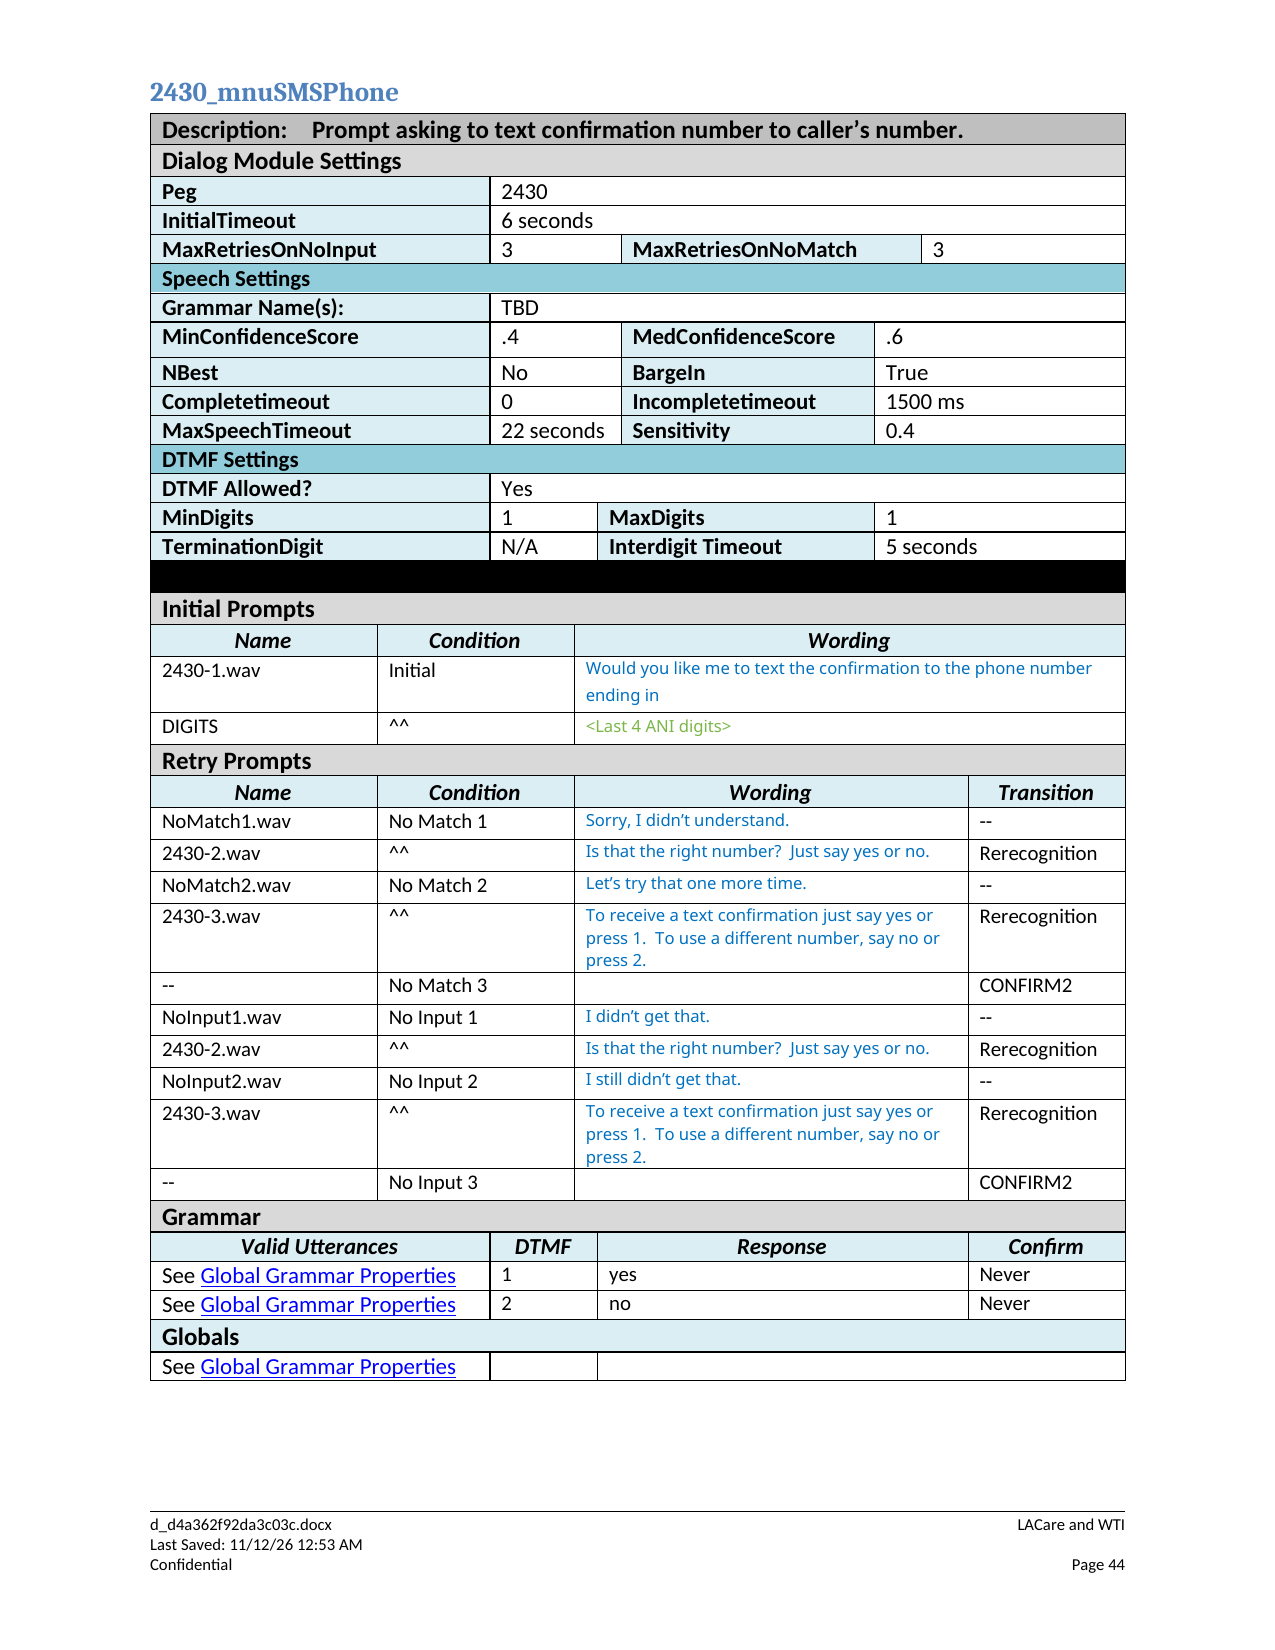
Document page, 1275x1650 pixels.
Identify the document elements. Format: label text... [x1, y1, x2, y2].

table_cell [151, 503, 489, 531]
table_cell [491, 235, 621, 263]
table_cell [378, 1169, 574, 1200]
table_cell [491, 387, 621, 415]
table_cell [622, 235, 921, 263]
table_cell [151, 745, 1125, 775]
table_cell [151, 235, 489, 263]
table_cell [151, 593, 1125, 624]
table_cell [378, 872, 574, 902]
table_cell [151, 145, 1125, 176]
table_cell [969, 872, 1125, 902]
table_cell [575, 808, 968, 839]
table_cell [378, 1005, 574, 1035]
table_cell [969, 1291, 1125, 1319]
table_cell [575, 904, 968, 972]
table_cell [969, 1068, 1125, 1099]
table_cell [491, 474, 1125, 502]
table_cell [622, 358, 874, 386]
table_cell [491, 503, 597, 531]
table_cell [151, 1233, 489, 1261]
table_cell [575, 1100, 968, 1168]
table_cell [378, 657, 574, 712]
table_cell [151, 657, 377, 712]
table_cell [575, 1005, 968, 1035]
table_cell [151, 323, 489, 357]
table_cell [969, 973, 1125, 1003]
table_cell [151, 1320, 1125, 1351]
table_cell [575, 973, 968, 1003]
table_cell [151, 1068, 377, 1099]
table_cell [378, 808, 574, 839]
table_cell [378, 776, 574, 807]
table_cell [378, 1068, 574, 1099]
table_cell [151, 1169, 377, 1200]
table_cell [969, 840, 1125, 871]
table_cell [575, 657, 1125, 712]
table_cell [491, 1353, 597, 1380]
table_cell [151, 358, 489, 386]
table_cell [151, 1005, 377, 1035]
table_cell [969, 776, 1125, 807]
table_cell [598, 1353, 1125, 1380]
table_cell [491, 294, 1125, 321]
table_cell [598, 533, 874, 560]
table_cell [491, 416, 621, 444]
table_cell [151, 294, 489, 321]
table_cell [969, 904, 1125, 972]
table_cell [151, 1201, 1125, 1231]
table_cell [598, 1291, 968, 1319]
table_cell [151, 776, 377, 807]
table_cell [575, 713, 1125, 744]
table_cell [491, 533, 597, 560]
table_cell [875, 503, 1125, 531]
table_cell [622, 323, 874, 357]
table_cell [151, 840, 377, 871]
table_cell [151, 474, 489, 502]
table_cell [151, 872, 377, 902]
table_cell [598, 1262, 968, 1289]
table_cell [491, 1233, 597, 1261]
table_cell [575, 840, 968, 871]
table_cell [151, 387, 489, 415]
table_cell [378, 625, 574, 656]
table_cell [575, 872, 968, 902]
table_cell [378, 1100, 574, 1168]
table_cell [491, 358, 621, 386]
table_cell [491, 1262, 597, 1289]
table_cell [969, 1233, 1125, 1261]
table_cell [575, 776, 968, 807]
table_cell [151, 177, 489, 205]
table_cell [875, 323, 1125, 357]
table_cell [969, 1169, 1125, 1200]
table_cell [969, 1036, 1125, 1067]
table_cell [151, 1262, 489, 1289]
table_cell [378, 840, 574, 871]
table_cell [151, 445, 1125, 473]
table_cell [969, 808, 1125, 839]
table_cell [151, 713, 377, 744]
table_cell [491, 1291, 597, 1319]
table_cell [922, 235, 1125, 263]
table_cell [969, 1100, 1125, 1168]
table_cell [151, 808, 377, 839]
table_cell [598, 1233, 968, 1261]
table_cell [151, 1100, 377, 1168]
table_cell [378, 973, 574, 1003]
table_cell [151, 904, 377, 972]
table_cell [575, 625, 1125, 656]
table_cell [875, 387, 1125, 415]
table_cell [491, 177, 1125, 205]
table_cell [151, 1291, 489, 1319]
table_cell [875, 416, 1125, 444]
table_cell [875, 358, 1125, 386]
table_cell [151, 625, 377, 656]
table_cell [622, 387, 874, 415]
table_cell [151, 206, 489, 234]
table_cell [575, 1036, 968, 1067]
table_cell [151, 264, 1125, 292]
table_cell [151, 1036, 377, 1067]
subtitle 2430_mnuSMSPhone [150, 77, 1125, 108]
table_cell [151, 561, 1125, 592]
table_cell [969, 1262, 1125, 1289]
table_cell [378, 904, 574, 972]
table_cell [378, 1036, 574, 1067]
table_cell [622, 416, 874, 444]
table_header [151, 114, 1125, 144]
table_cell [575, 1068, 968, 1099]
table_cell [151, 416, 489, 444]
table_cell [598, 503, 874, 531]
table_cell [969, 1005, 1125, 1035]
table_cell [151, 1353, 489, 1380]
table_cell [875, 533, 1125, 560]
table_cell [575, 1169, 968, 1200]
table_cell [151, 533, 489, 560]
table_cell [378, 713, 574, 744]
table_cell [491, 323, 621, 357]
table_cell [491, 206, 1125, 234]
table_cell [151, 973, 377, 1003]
